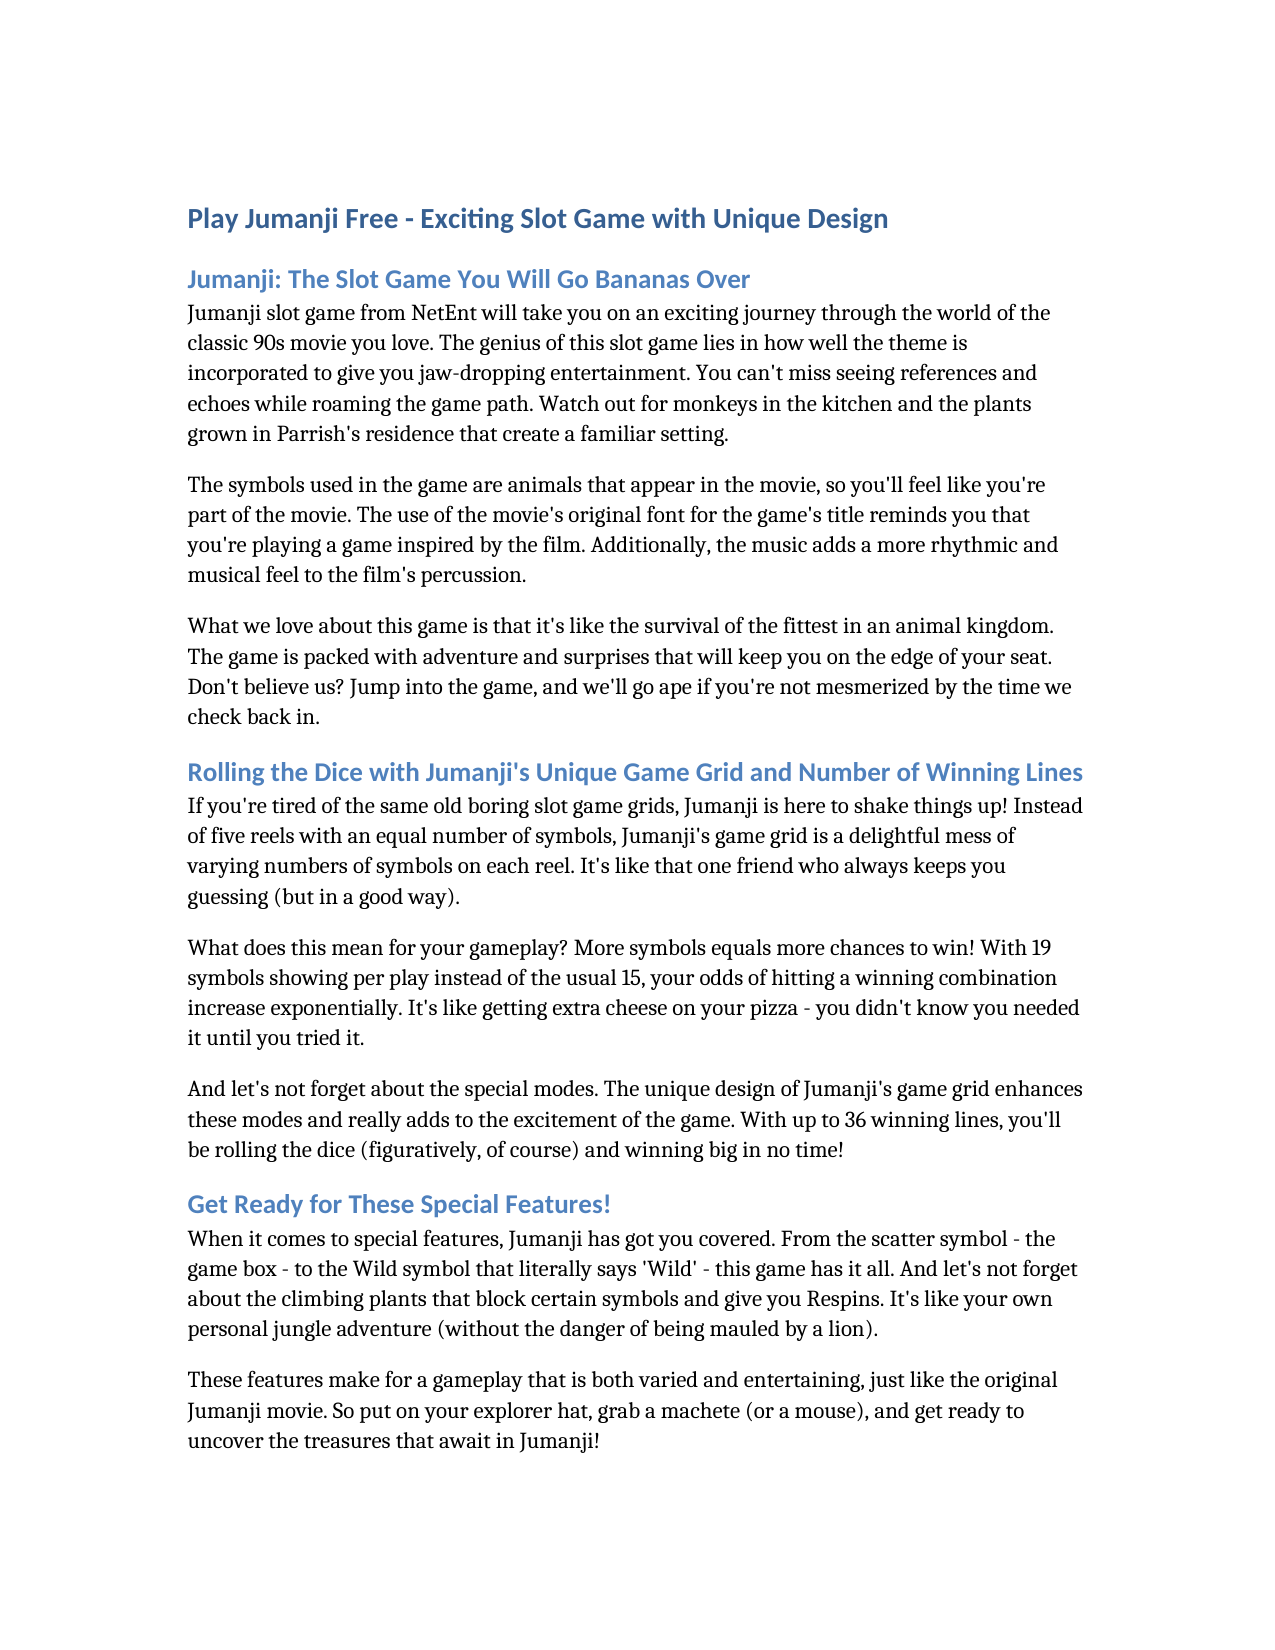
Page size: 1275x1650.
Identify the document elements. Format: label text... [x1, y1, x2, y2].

text What does this mean for your gameplay? More symbols equals more chances to win! With 19 symbols showing per play instead of the usual 15, your odds of hitting a winning combination increase exponentially. It's like getting extra cheese on your pizza - you didn't know you needed it until you tried it. [187, 934, 1087, 1051]
text These features make for a gameplay that is both varied and entertaining, just like the original Jumanji movie. So put on your explorer hat, grab a machete (or a mouse), and get ready to uncover the treasures that await in Jumanji! [187, 1367, 1087, 1454]
text The symbols used in the game are animals that appear in the movie, so you'll feel like you're part of the movie. The use of the movie's original font for the game's title reminds you that you're playing a game inspired by the film. Additionally, the music adds a more rhythmic and musical feel to the film's percussion. [187, 472, 1087, 588]
text What we love about this game is that it's like the survival of the fittest in an animal kingdom. The game is packed with adventure and surprises that will keep you on the edge of your seat. Don't believe us? Jump into the game, and we'll go ape if you're not mesmerized by the time we check back in. [187, 613, 1087, 730]
subtitle Play Jumanji Free - Exciting Slot Game with Unique Design [187, 200, 1087, 236]
subtitle Rolling the Dice with Jumanji's Unique Game Grid and Number of Winning Lines [187, 755, 1087, 788]
subtitle Get Ready for These Special Features! [187, 1188, 1087, 1221]
subtitle Jumanji: The Slot Game You Will Go Bananas Over [187, 262, 1087, 295]
text And let's not forget about the special modes. The unique design of Jumanji's game grid enhances these modes and really adds to the excitement of the game. With up to 36 winning lines, you'll be rolling the dice (figuratively, of course) and winning big in no time! [187, 1076, 1087, 1163]
text If you're tired of the same old boring slot game grids, Jumanji is here to shake things up! Instead of five reels with an equal number of symbols, Jumanji's game grid is a delightful mess of varying numbers of symbols on each reel. It's like that one friend who always keeps you guessing (but in a good way). [187, 793, 1087, 910]
text When it comes to special features, Jumanji has got you covered. From the scatter symbol - the game box - to the Wild symbol that literally says 'Wild' - this game has it all. And let's not forget about the climbing plants that block certain symbols and give you Respins. It's like your own personal jungle adventure (without the danger of being mauled by a lion). [187, 1226, 1087, 1342]
text Jumanji slot game from NetEnt will take you on an exciting journey through the world of the classic 90s movie you love. The genius of this slot game lies in how well the theme is incorporated to give you jaw-dropping entertainment. You can't miss seeing references and echoes while roaming the game path. Watch out for monkeys in the kitchen and the plants grown in Parrish's residence that create a familiar setting. [187, 300, 1087, 447]
